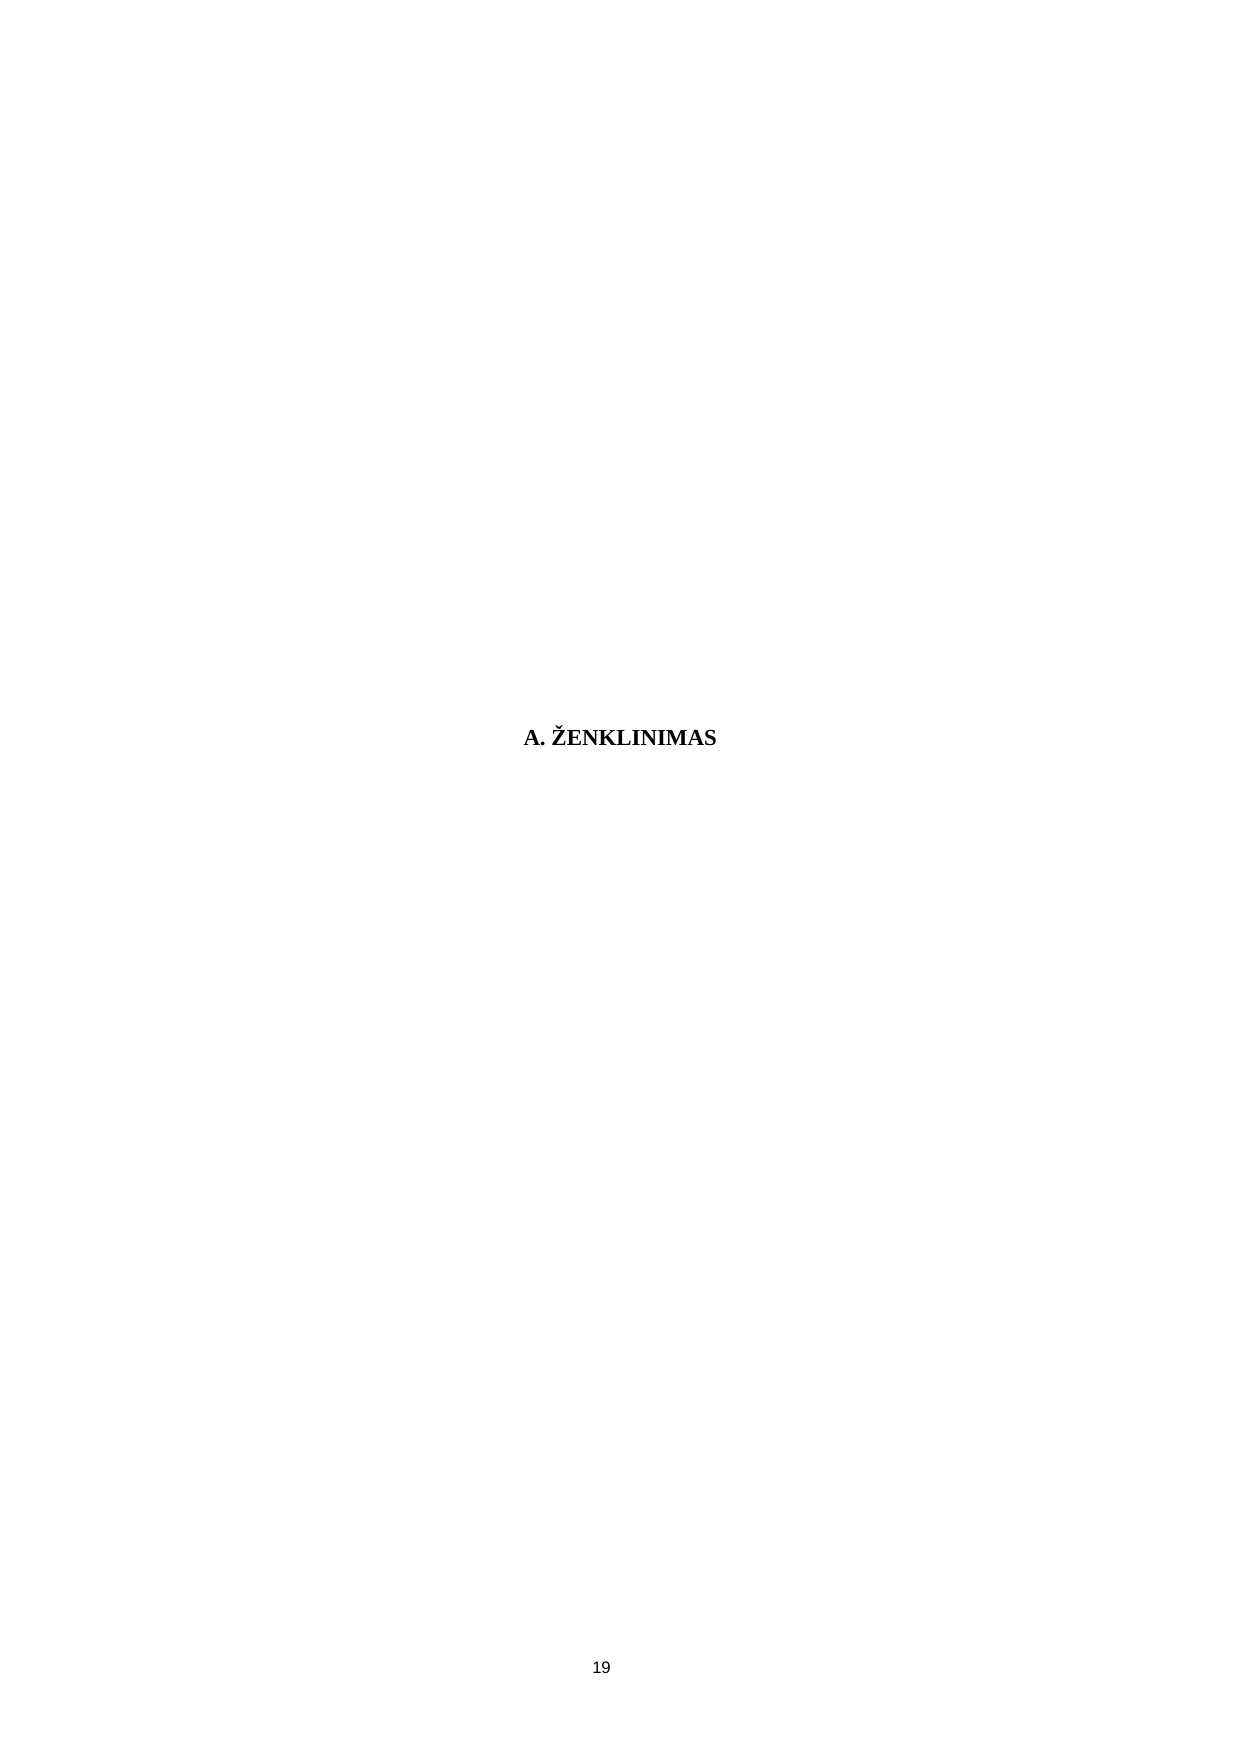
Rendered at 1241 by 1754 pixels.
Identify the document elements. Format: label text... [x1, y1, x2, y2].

subtitle A. ŽENKLINIMAS [148, 724, 1093, 751]
